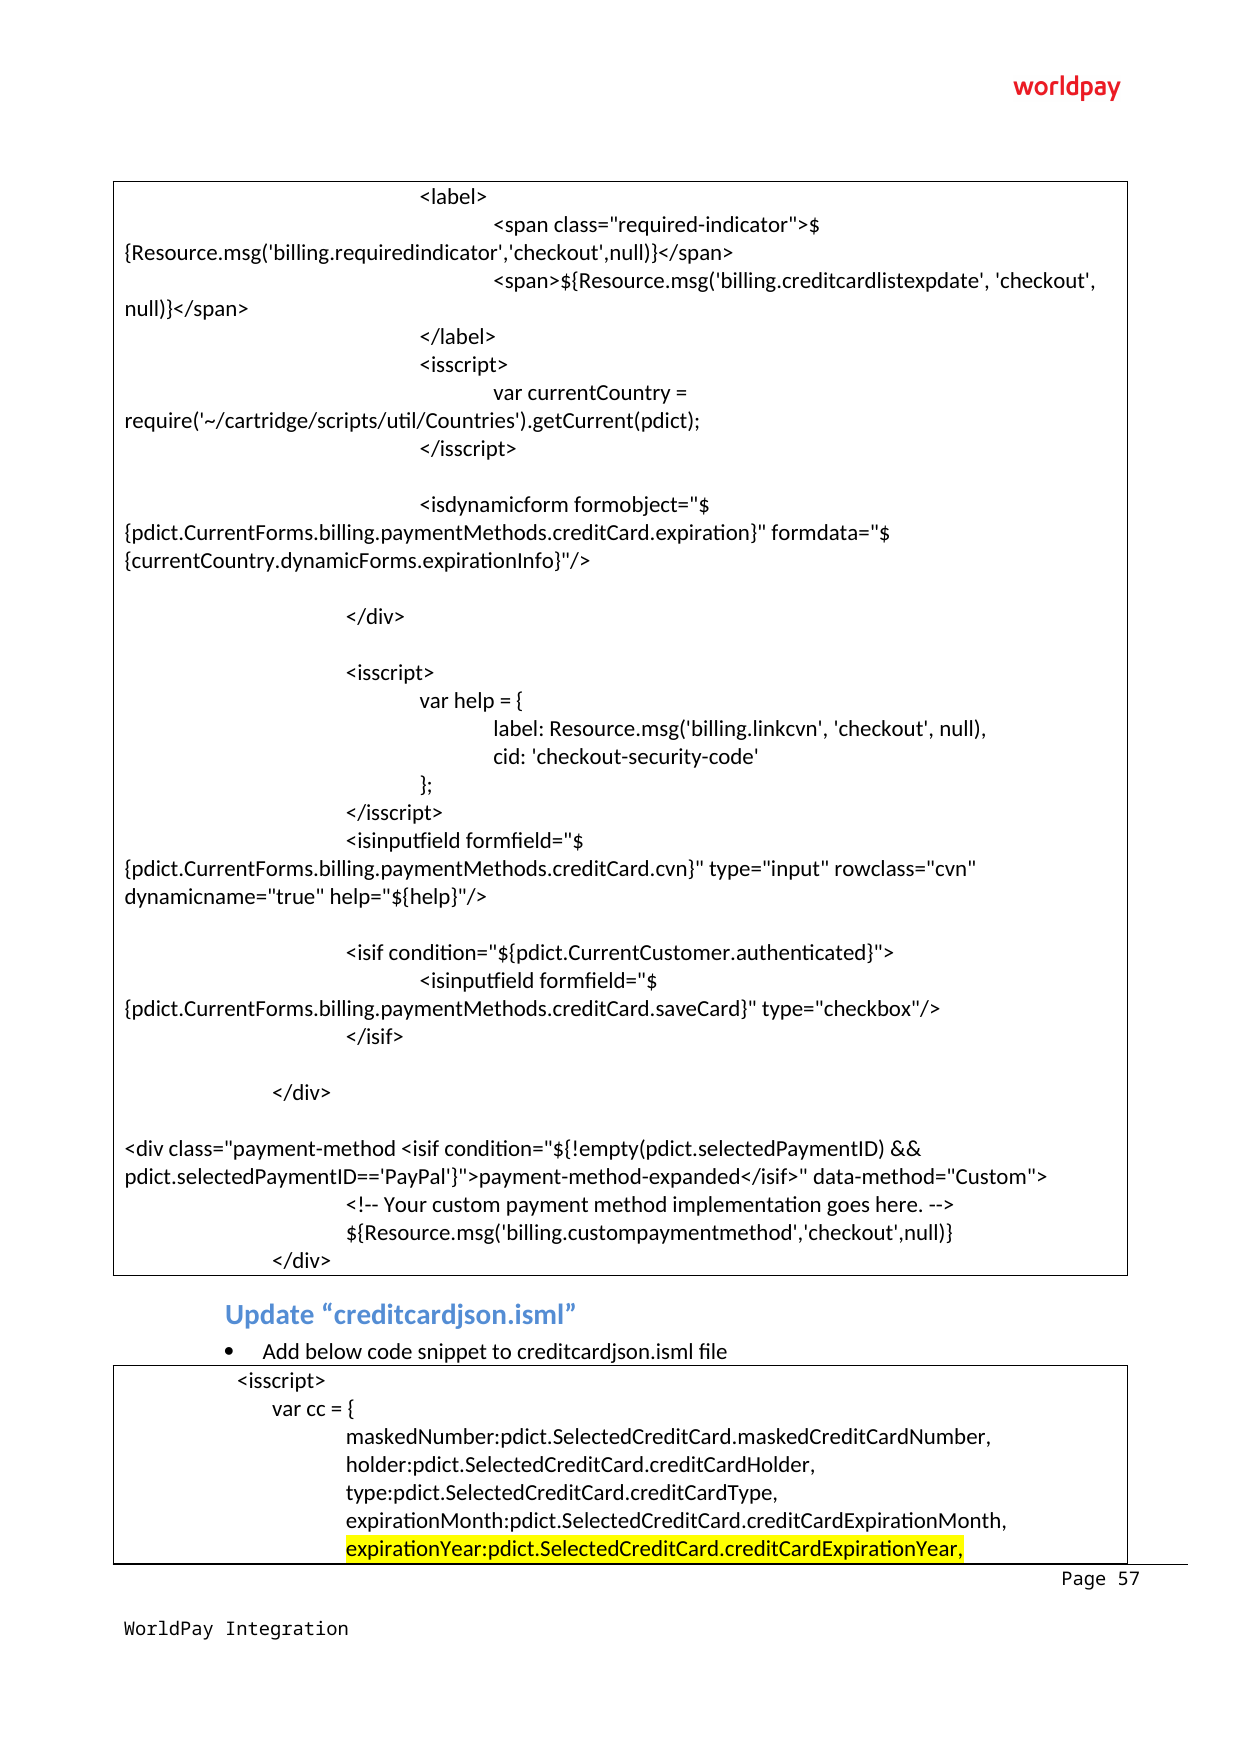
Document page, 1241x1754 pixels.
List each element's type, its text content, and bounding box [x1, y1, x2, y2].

list Add below code snippet to creditcardjson.isml file [225, 1337, 1128, 1365]
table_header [114, 1366, 1127, 1563]
subtitle Update “creditcardjson.isml” [151, 1296, 1128, 1332]
picture [1012, 75, 1122, 102]
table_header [114, 182, 1127, 1274]
